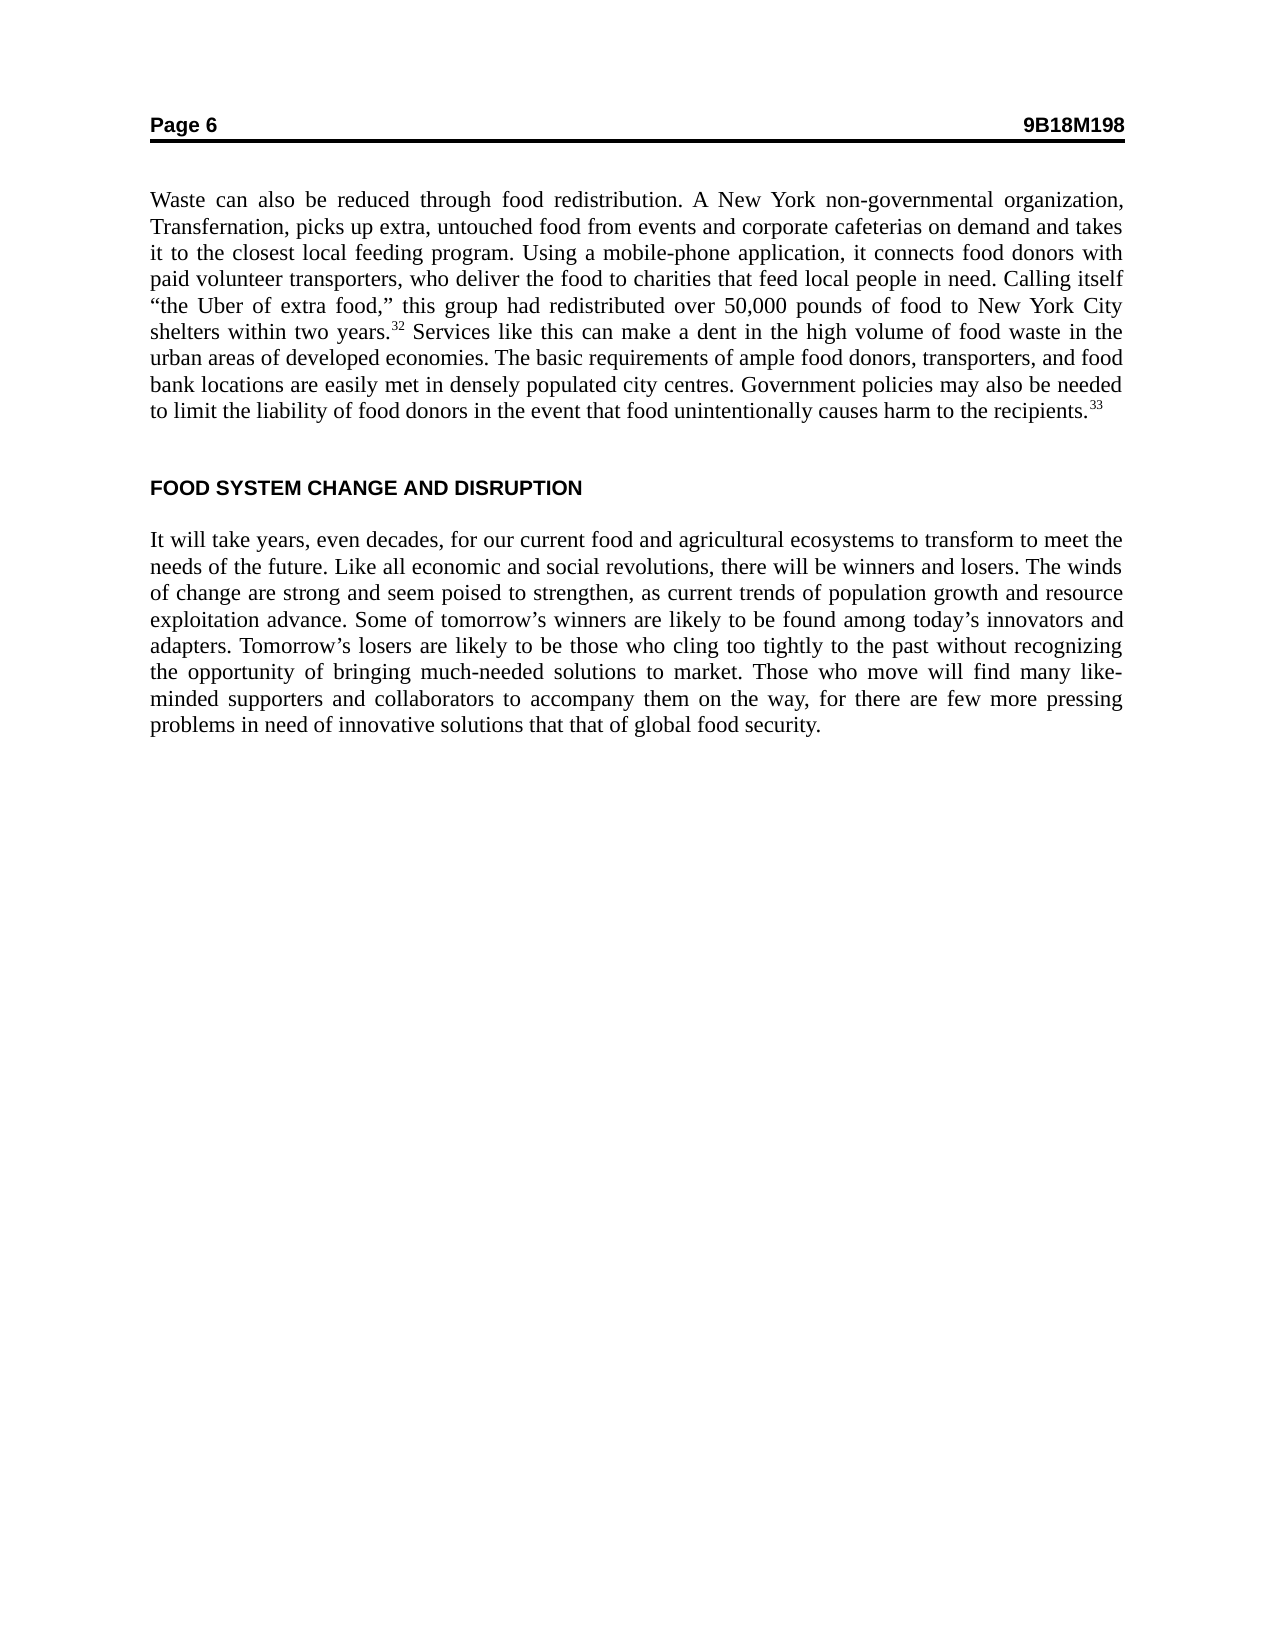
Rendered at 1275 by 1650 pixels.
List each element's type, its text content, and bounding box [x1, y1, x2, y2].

text Waste can also be reduced through food redistribution. A New York non-governmental organization, Transfernation, picks up extra, untouched food from events and corporate cafeterias on demand and takes it to the closest local feeding program. Using a mobile-phone application, it connects food donors with paid volunteer transporters, who deliver the food to charities that feed local people in need. Calling itself “the Uber of extra food,” this group had redistributed over 50,000 pounds of food to New York City shelters within two years. Services like this can make a dent in the high volume of food waste in the urban areas of developed economies. The basic requirements of ample food donors, transporters, and food bank locations are easily met in densely populated city centres. Government policies may also be needed to limit the liability of food donors in the event that food unintentionally causes harm to the recipients. [150, 186, 1125, 423]
text It will take years, even decades, for our current food and agricultural ecosystems to transform to meet the needs of the future. Like all economic and social revolutions, there will be winners and losers. The winds of change are strong and seem poised to strengthen, as current trends of population growth and resource exploitation advance. Some of tomorrow’s winners are likely to be found among today’s innovators and adapters. Tomorrow’s losers are likely to be those who cling too tightly to the past without recognizing the opportunity of bringing much-needed solutions to market. Those who move will find many like-minded supporters and collaborators to accompany them on the way, for there are few more pressing problems in need of innovative solutions that that of global food security. [150, 527, 1125, 737]
text Food System Change and Disruption [150, 476, 1125, 500]
